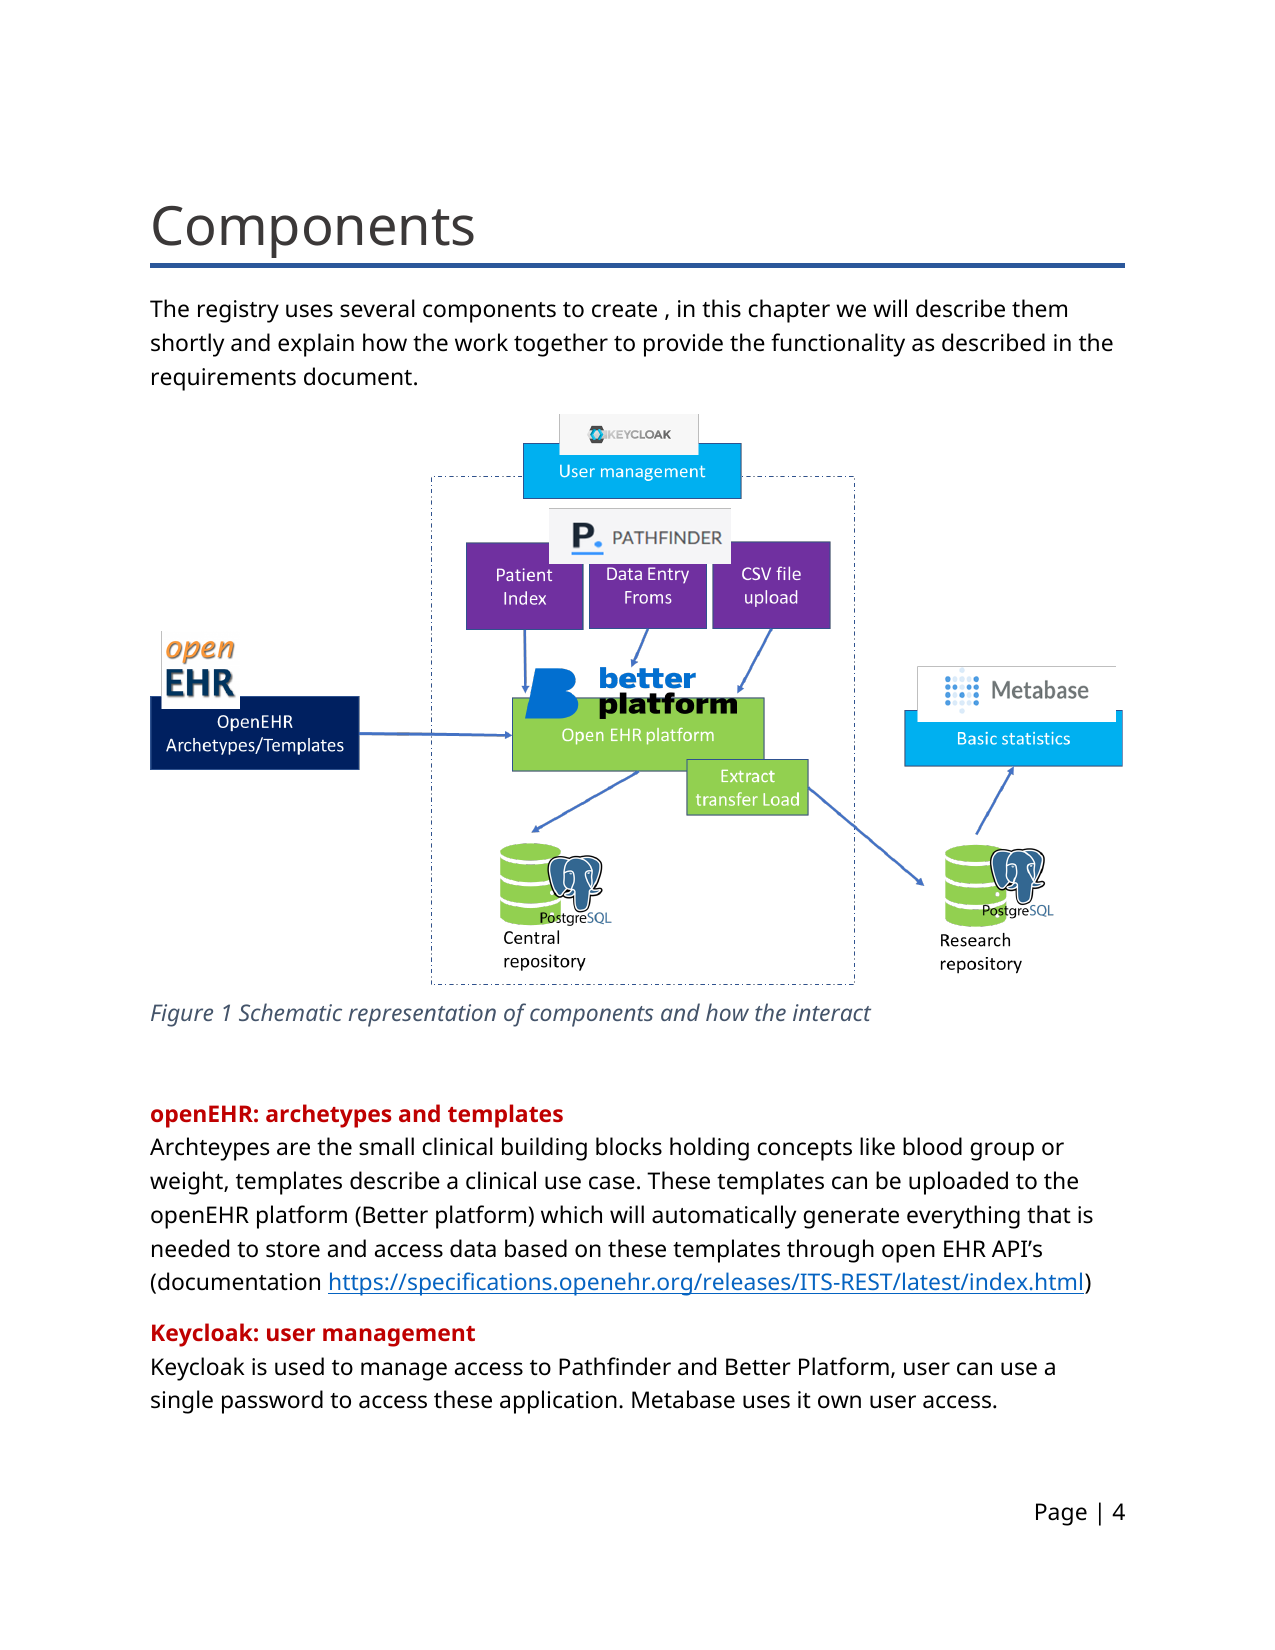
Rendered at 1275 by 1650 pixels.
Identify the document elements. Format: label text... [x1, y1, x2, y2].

text Keycloak: user management Keycloak is used to manage access to Pathfinder and Better Platform, user can use a single password to access these application. Metabase uses it own user access. [150, 1317, 1125, 1415]
picture [150, 414, 1123, 987]
text The registry uses several components to create , in this chapter we will describe them shortly and explain how the work together to provide the functionality as described in the requirements document. [150, 293, 1125, 392]
subtitle Components [150, 187, 1125, 263]
text openEHR: archetypes and templates Archteypes are the small clinical building blocks holding concepts like blood group or weight, templates describe a clinical use case. These templates can be uploaded to the openEHR platform (Better platform) which will automatically generate everything that is needed to store and access data based on these templates through open EHR API’s (documentation https://specifications.openehr.org/releases/ITS-REST/latest/index.html) [150, 1097, 1125, 1297]
